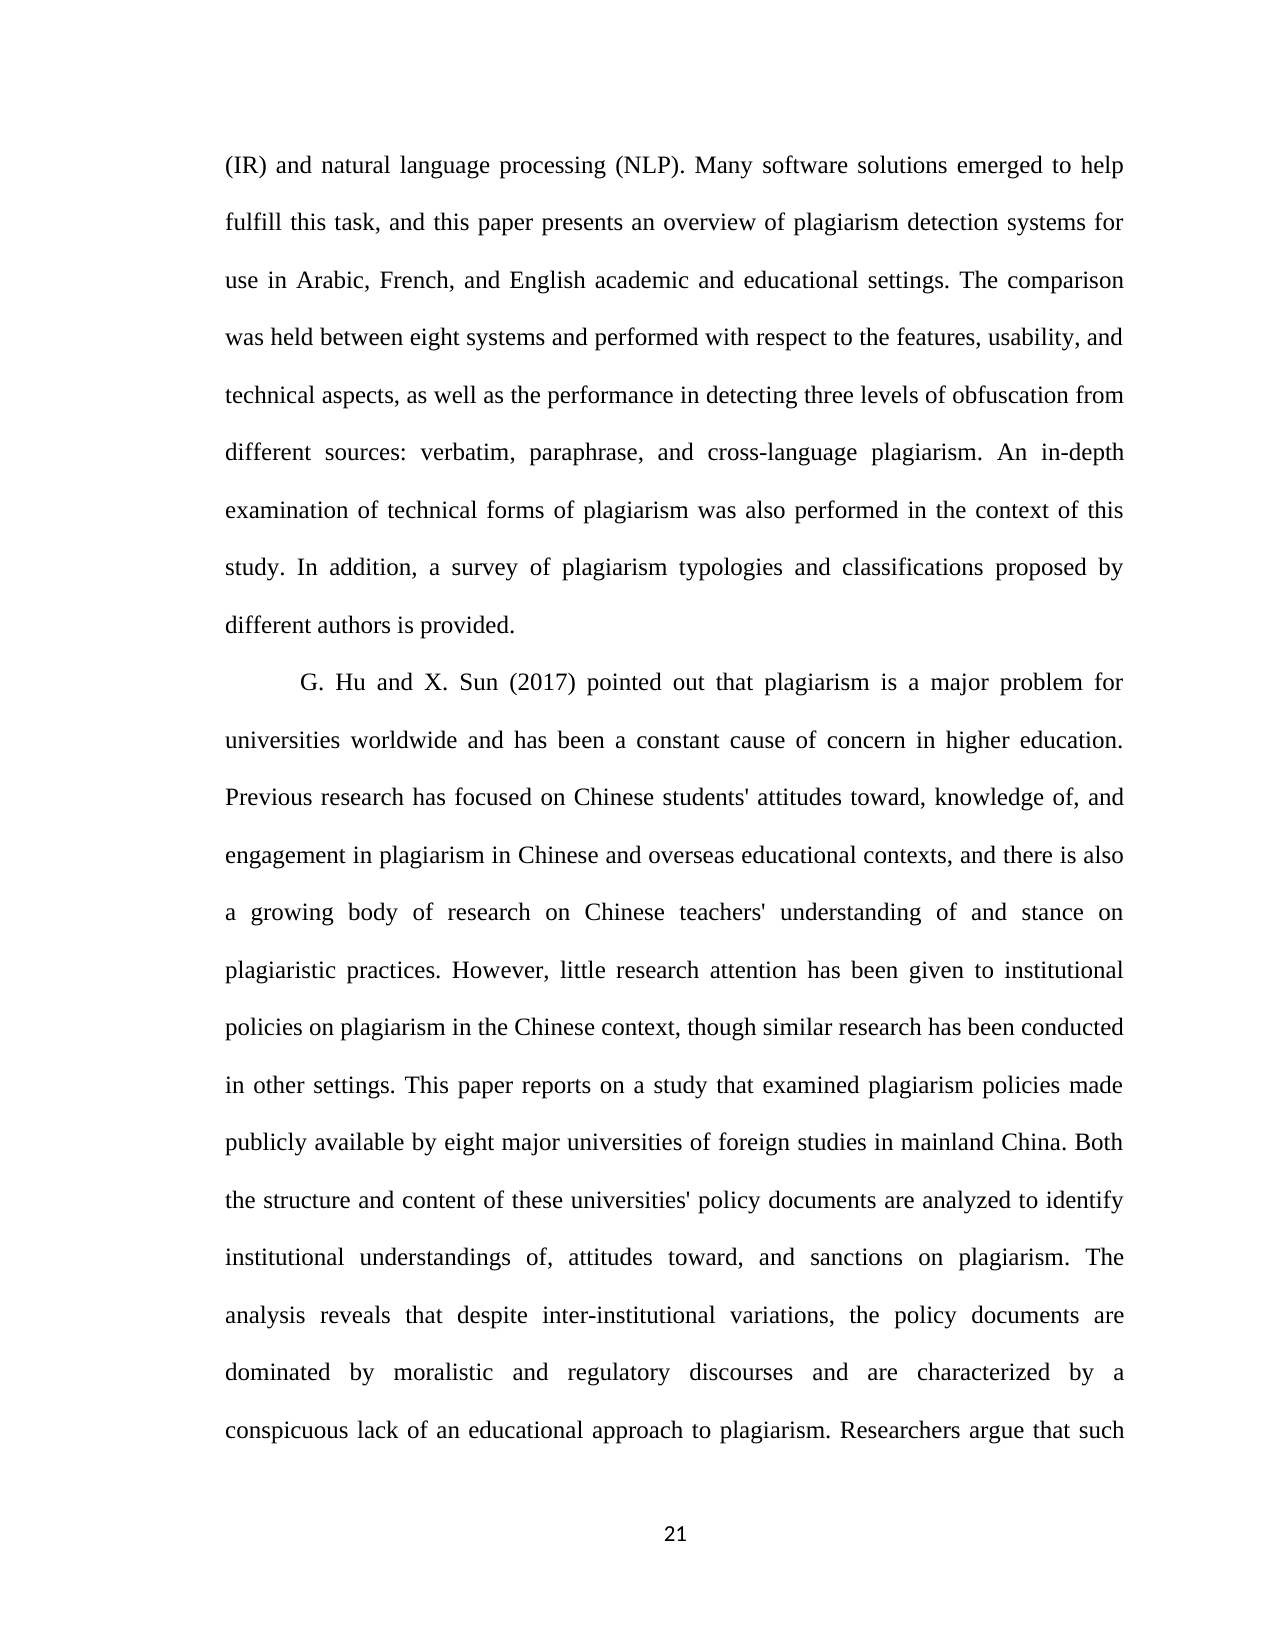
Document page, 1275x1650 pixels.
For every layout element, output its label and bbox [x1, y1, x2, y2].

text [225, 150, 1125, 639]
text [225, 667, 1125, 1444]
